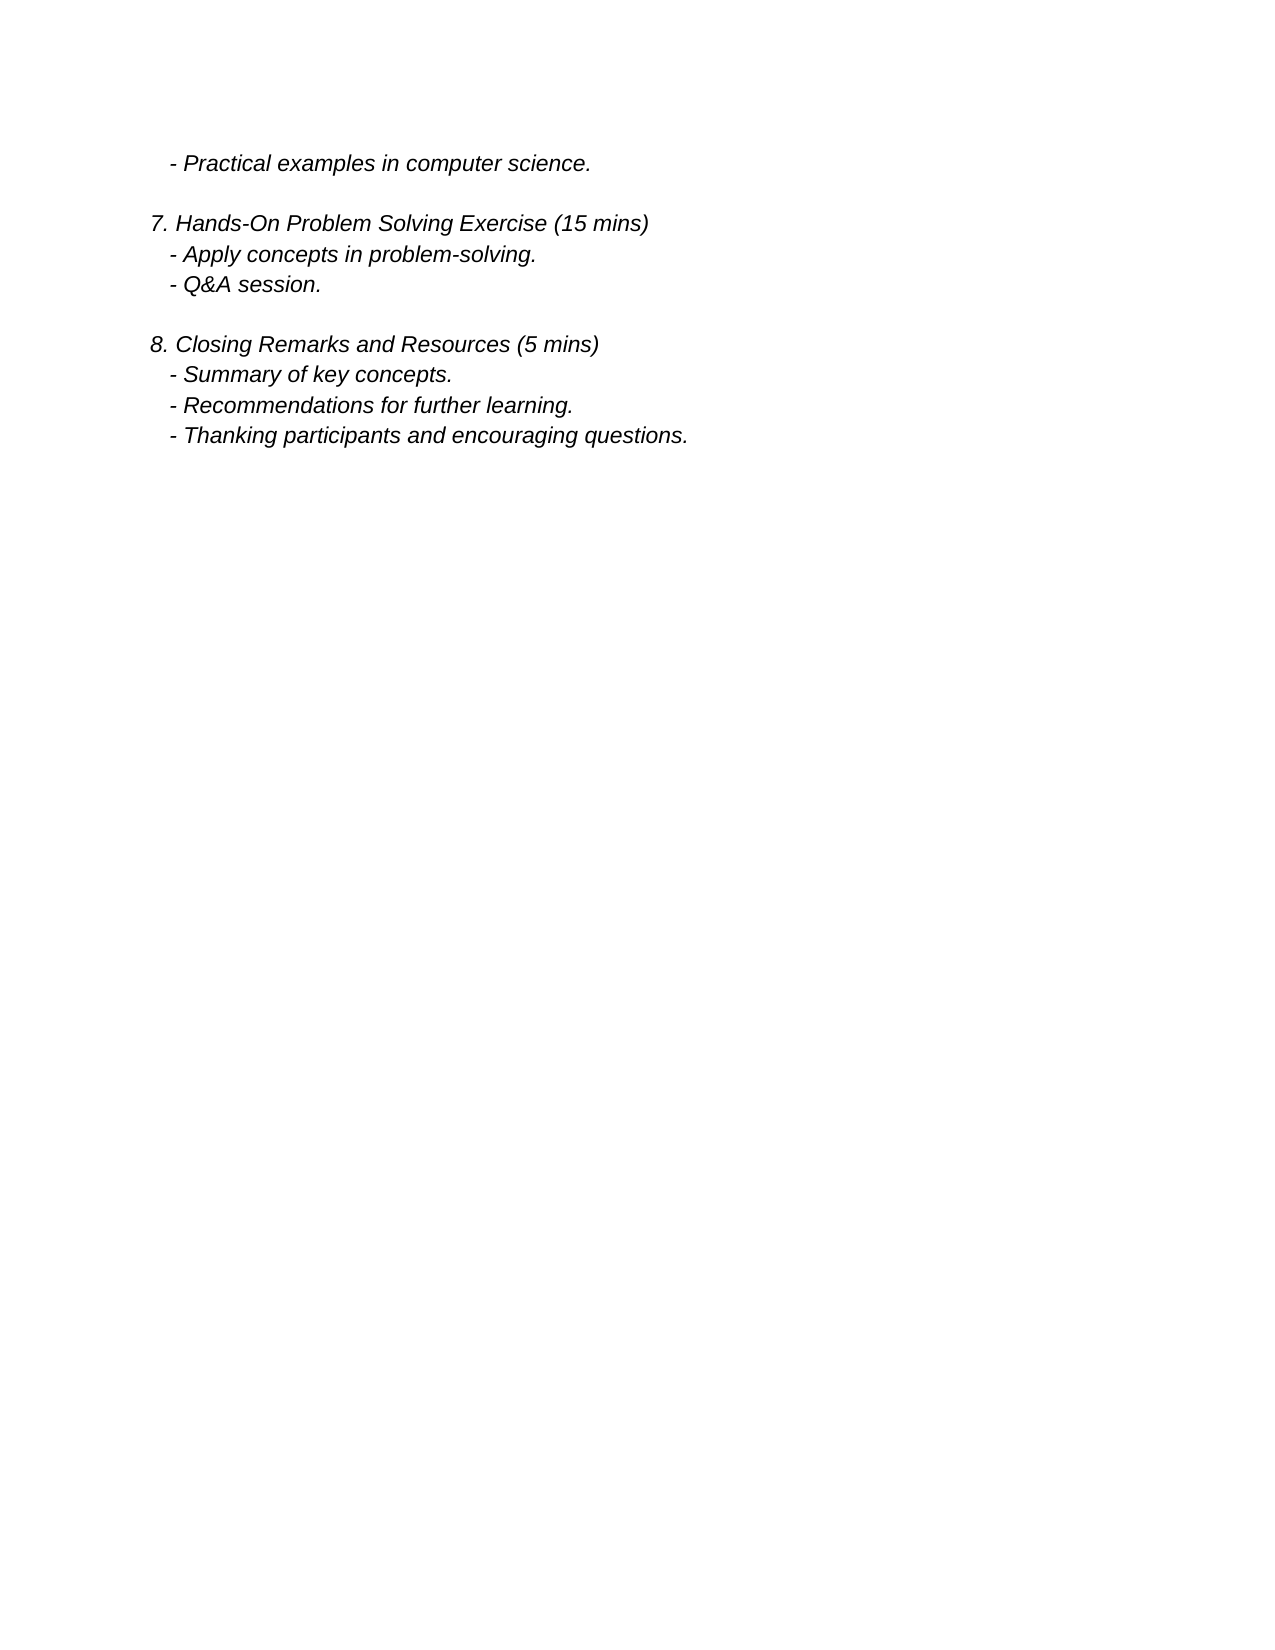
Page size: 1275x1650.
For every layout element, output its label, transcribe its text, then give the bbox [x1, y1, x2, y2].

text - Recommendations for further learning. [150, 392, 1125, 418]
text - Practical examples in computer science. [150, 150, 1125, 176]
text 7. Hands-On Problem Solving Exercise (15 mins) [150, 210, 1125, 237]
text - Summary of key concepts. [150, 361, 1125, 388]
text - Thanking participants and encouraging questions. [150, 422, 1125, 448]
text - Apply concepts in problem-solving. [150, 241, 1125, 267]
text - Q&A session. [150, 271, 1125, 297]
text 8. Closing Remarks and Resources (5 mins) [150, 331, 1125, 358]
